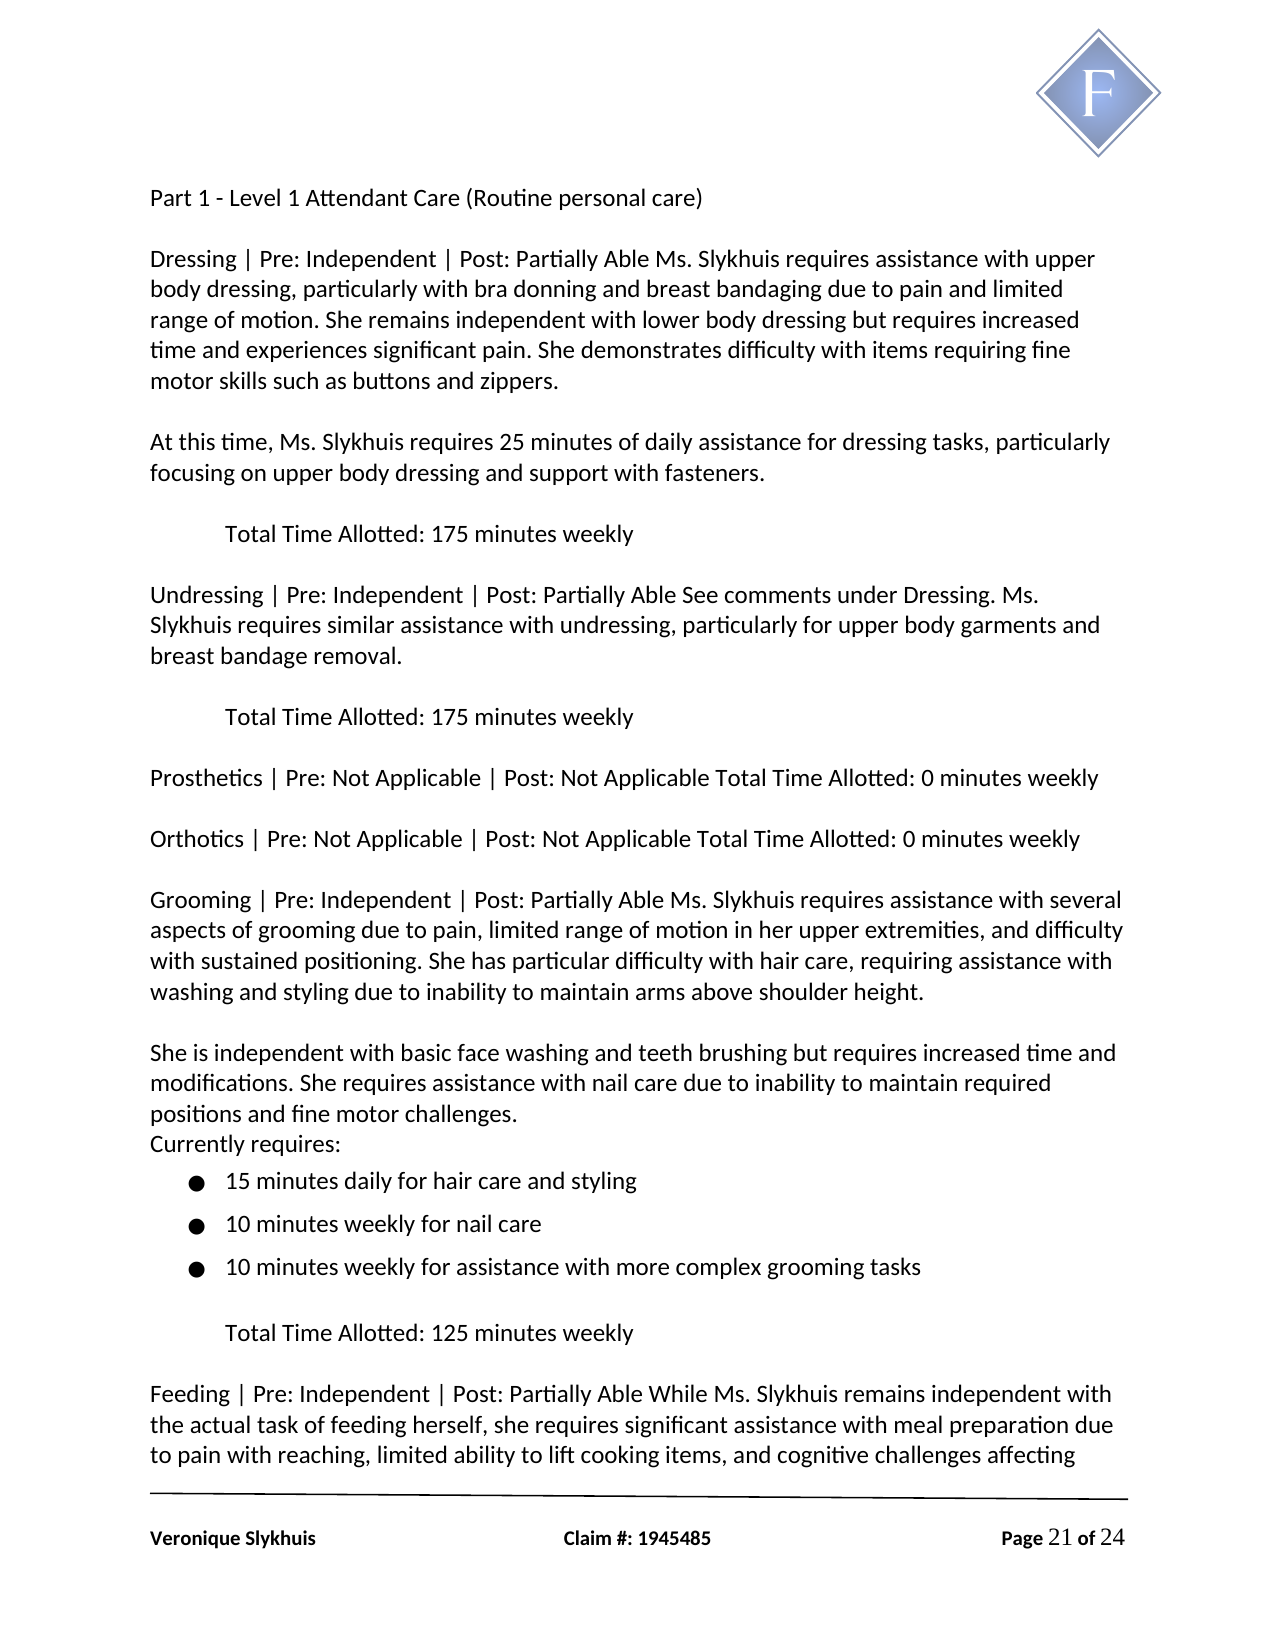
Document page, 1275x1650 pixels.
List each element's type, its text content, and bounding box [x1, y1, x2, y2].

text Undressing | Pre: Independent | Post: Partially Able See comments under Dressing. Ms. Slykhuis requires similar assistance with undressing, particularly for upper body garments and breast bandage removal. [150, 579, 1125, 670]
text Grooming | Pre: Independent | Post: Partially Able Ms. Slykhuis requires assistance with several aspects of grooming due to pain, limited range of motion in her upper extremities, and difficulty with sustained positioning. She has particular difficulty with hair care, requiring assistance with washing and styling due to inability to maintain arms above shoulder height. [150, 884, 1125, 1006]
text Total Time Allotted: 175 minutes weekly [150, 701, 1125, 731]
list 10 minutes weekly for assistance with more complex grooming tasks [187, 1244, 1125, 1287]
text Prosthetics | Pre: Not Applicable | Post: Not Applicable Total Time Allotted: 0 minutes weekly [150, 762, 1125, 792]
text At this time, Ms. Slykhuis requires 25 minutes of daily assistance for dressing tasks, particularly focusing on upper body dressing and support with fasteners. [150, 426, 1125, 487]
text Total Time Allotted: 125 minutes weekly [150, 1317, 1125, 1348]
text Part 1 - Level 1 Attendant Care (Routine personal care) [150, 182, 1125, 213]
text She is independent with basic face washing and teeth brushing but requires increased time and modifications. She requires assistance with nail care due to inability to maintain required positions and fine motor challenges. [150, 1037, 1125, 1128]
text Dressing | Pre: Independent | Post: Partially Able Ms. Slykhuis requires assistance with upper body dressing, particularly with bra donning and breast bandaging due to pain and limited range of motion. She remains independent with lower body dressing but requires increased time and experiences significant pain. She demonstrates difficulty with items requiring fine motor skills such as buttons and zippers. [150, 243, 1125, 396]
list 10 minutes weekly for nail care [187, 1201, 1125, 1244]
text Total Time Allotted: 175 minutes weekly [150, 518, 1125, 548]
text Orthotics | Pre: Not Applicable | Post: Not Applicable Total Time Allotted: 0 minutes weekly [150, 823, 1125, 853]
list 15 minutes daily for hair care and styling [187, 1159, 1125, 1201]
picture [1036, 28, 1162, 158]
text Currently requires: [150, 1128, 1125, 1159]
